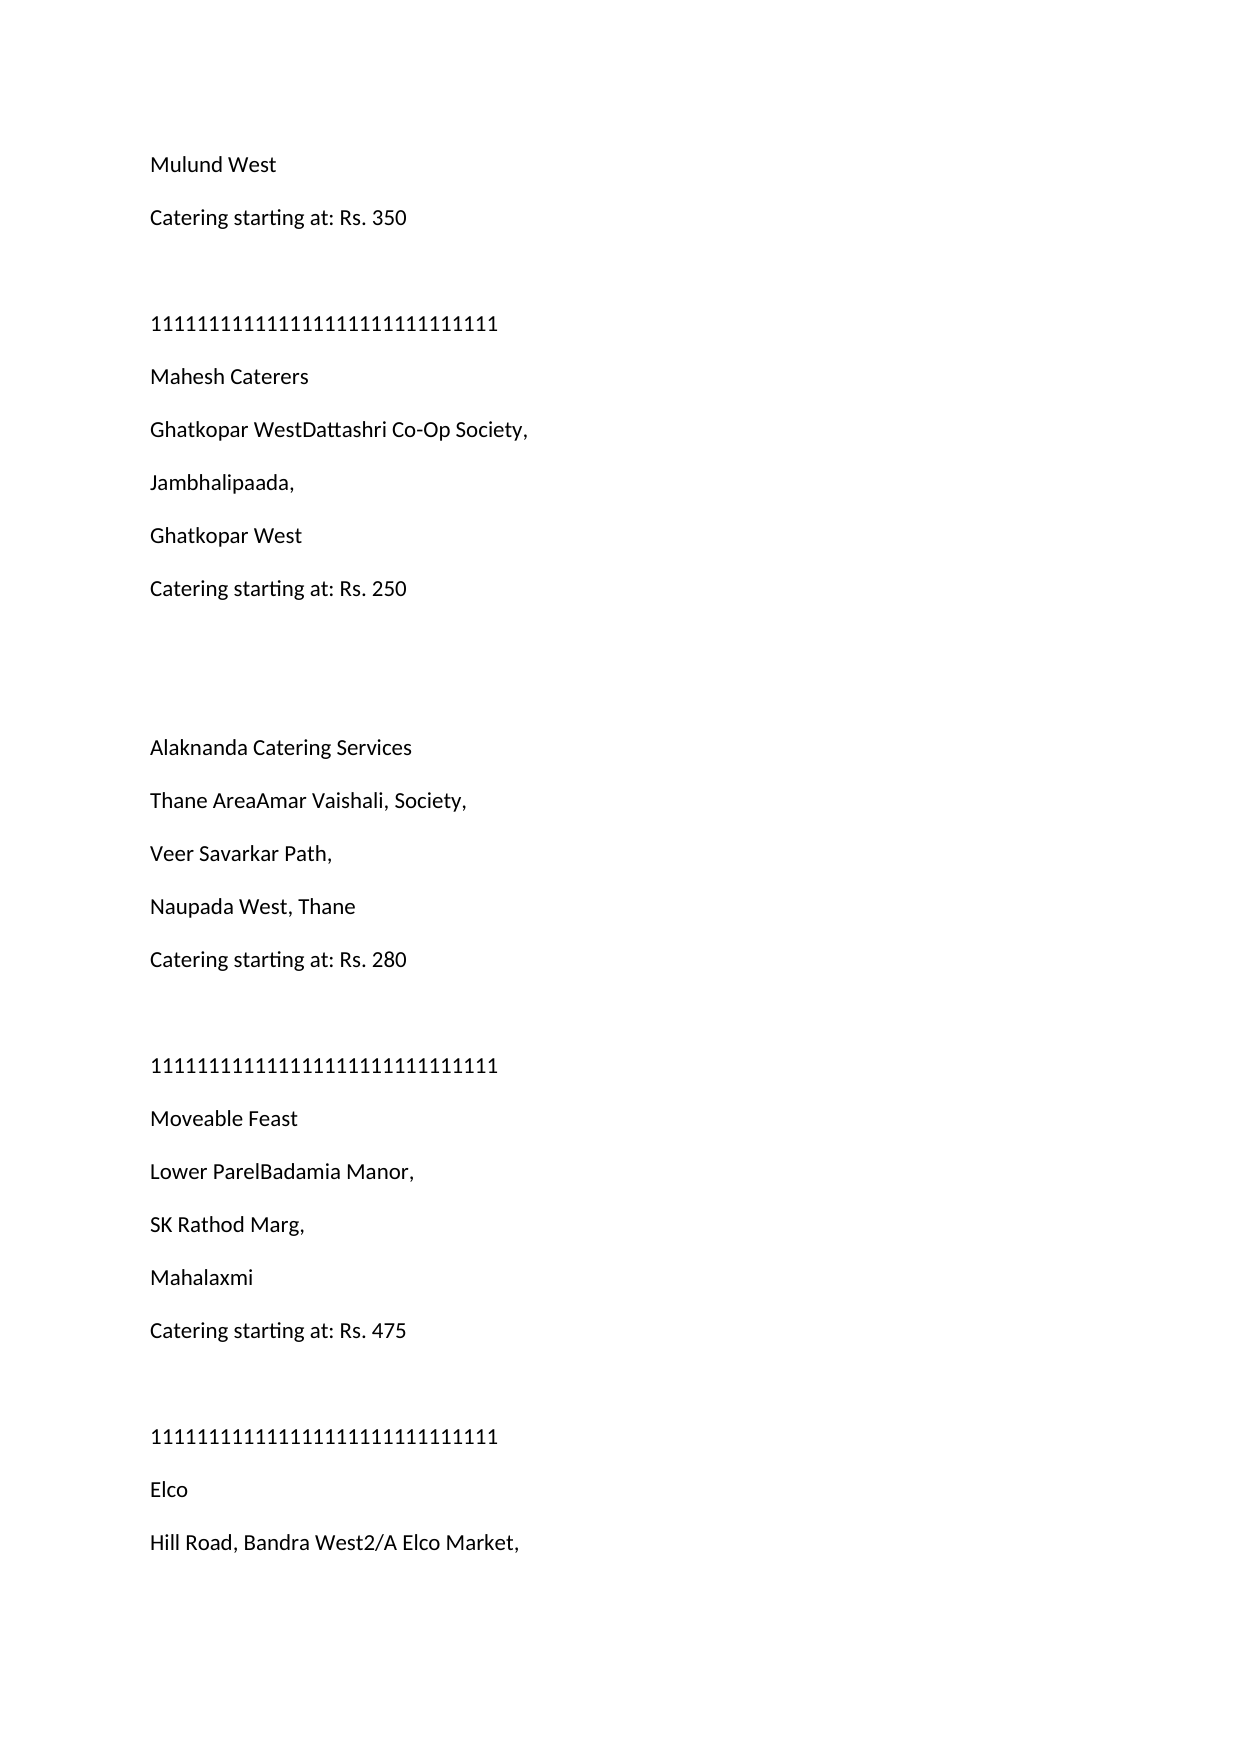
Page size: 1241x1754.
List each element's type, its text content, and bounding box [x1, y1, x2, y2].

text Mahesh Caterers [150, 362, 1090, 390]
text Catering starting at: Rs. 280 [150, 945, 1090, 973]
text Mahalaxmi [150, 1263, 1090, 1291]
text SK Rathod Marg, [150, 1210, 1090, 1238]
text Catering starting at: Rs. 475 [150, 1316, 1090, 1344]
text Elco [150, 1476, 1090, 1503]
text 111111111111111111111111111111 [150, 309, 1090, 337]
text Moveable Feast [150, 1104, 1090, 1132]
text Lower ParelBadamia Manor, [150, 1157, 1090, 1185]
text Thane AreaAmar Vaishali, Society, [150, 786, 1090, 814]
text Ghatkopar WestDattashri Co-Op Society, [150, 415, 1090, 443]
text Hill Road, Bandra West2/A Elco Market, [150, 1528, 1090, 1557]
text 111111111111111111111111111111 [150, 1422, 1090, 1451]
text Naupada West, Thane [150, 892, 1090, 920]
text Catering starting at: Rs. 350 [150, 203, 1090, 231]
text Alaknanda Catering Services [150, 733, 1090, 761]
text Mulund West [150, 150, 1090, 178]
text Ghatkopar West [150, 521, 1090, 549]
text Catering starting at: Rs. 250 [150, 574, 1090, 602]
text Jambhalipaada, [150, 468, 1090, 496]
text 111111111111111111111111111111 [150, 1051, 1090, 1079]
text Veer Savarkar Path, [150, 839, 1090, 867]
